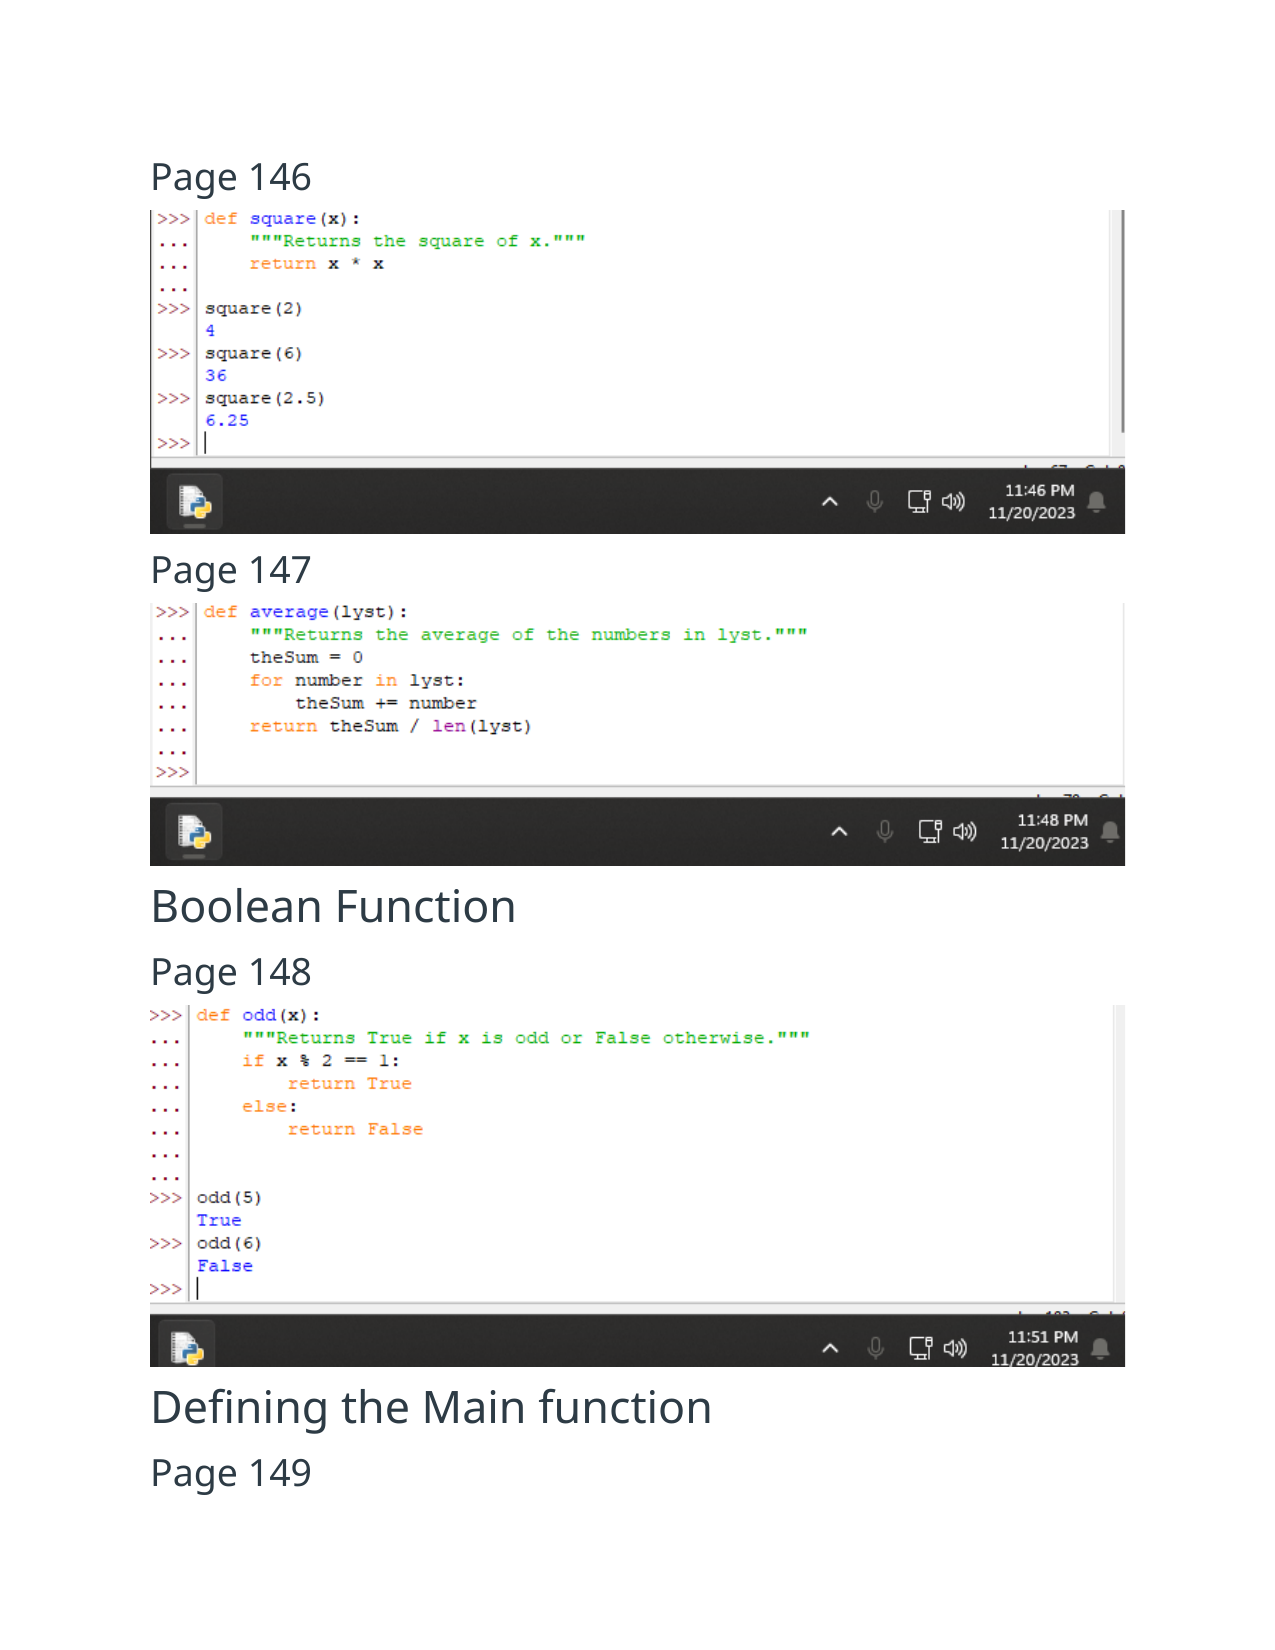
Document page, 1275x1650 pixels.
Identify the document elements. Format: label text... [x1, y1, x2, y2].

text Page 146 [150, 150, 1125, 201]
picture [150, 603, 1125, 866]
text Page 148 [150, 945, 1125, 996]
text Defining the Main function [150, 1376, 1125, 1437]
text Page 147 [150, 543, 1125, 594]
picture [150, 1005, 1125, 1367]
text Page 149 [150, 1446, 1125, 1497]
text Boolean Function [150, 875, 1125, 936]
picture [150, 210, 1125, 534]
